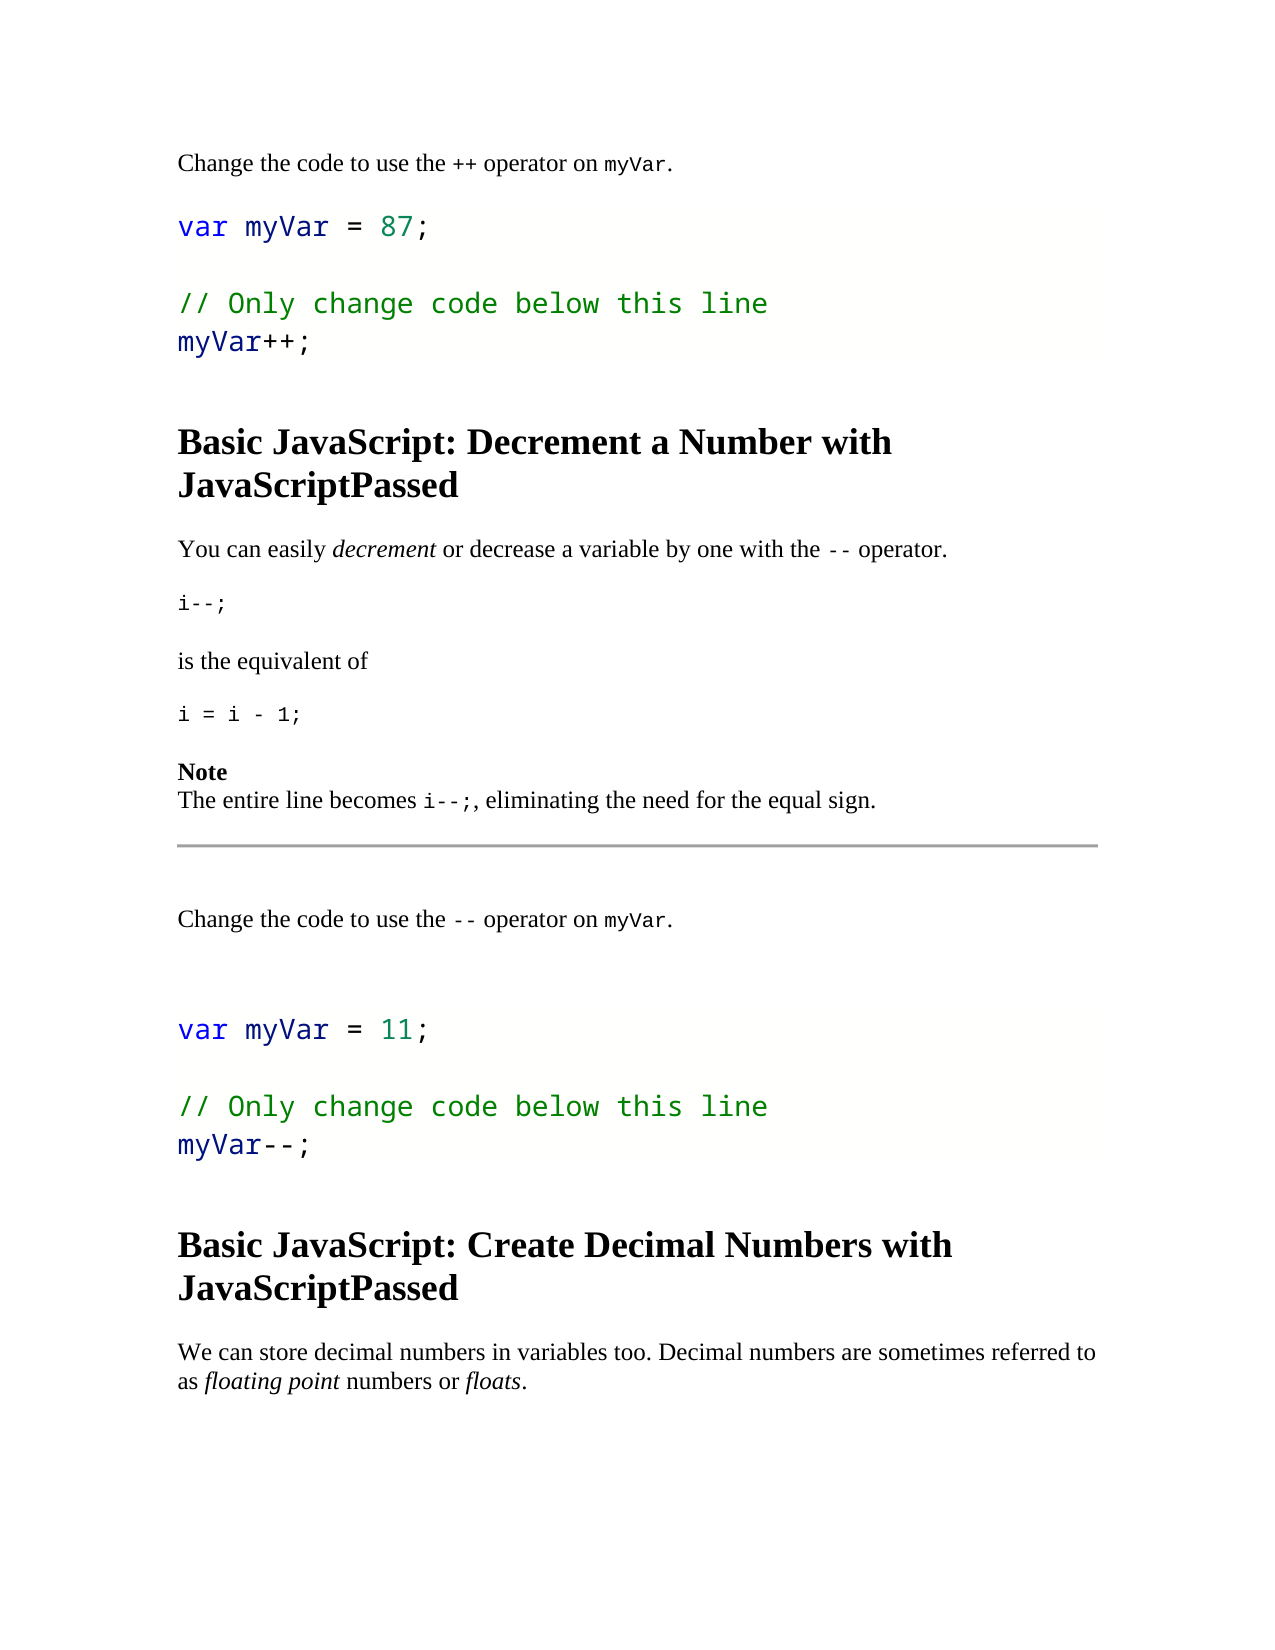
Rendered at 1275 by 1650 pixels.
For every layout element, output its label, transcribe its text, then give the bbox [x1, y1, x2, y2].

text We can store decimal numbers in variables too. Decimal numbers are sometimes referred to as floating point numbers or floats. [177, 1337, 1098, 1395]
text i--; [177, 593, 1098, 617]
subtitle Basic JavaScript: Create Decimal Numbers with JavaScriptPassed [177, 1222, 1098, 1308]
text myVar++; [177, 321, 1098, 360]
text Note The entire line becomes i--;, eliminating the need for the equal sign. [177, 757, 1098, 815]
text // Only change code below this line [177, 1086, 1098, 1124]
text var myVar = 11; [177, 1009, 1098, 1048]
text is the equivalent of [177, 646, 1098, 675]
text myVar--; [177, 1124, 1098, 1163]
text var myVar = 87; [177, 206, 1098, 245]
text You can easily decrement or decrease a variable by one with the -- operator. [177, 534, 1098, 564]
subtitle Basic JavaScript: Decrement a Number with JavaScriptPassed [177, 419, 1098, 505]
text Change the code to use the -- operator on myVar. [177, 904, 1098, 933]
text // Only change code below this line [177, 283, 1098, 321]
text Change the code to use the ++ operator on myVar. [177, 148, 1098, 177]
text i = i - 1; [177, 704, 1098, 728]
